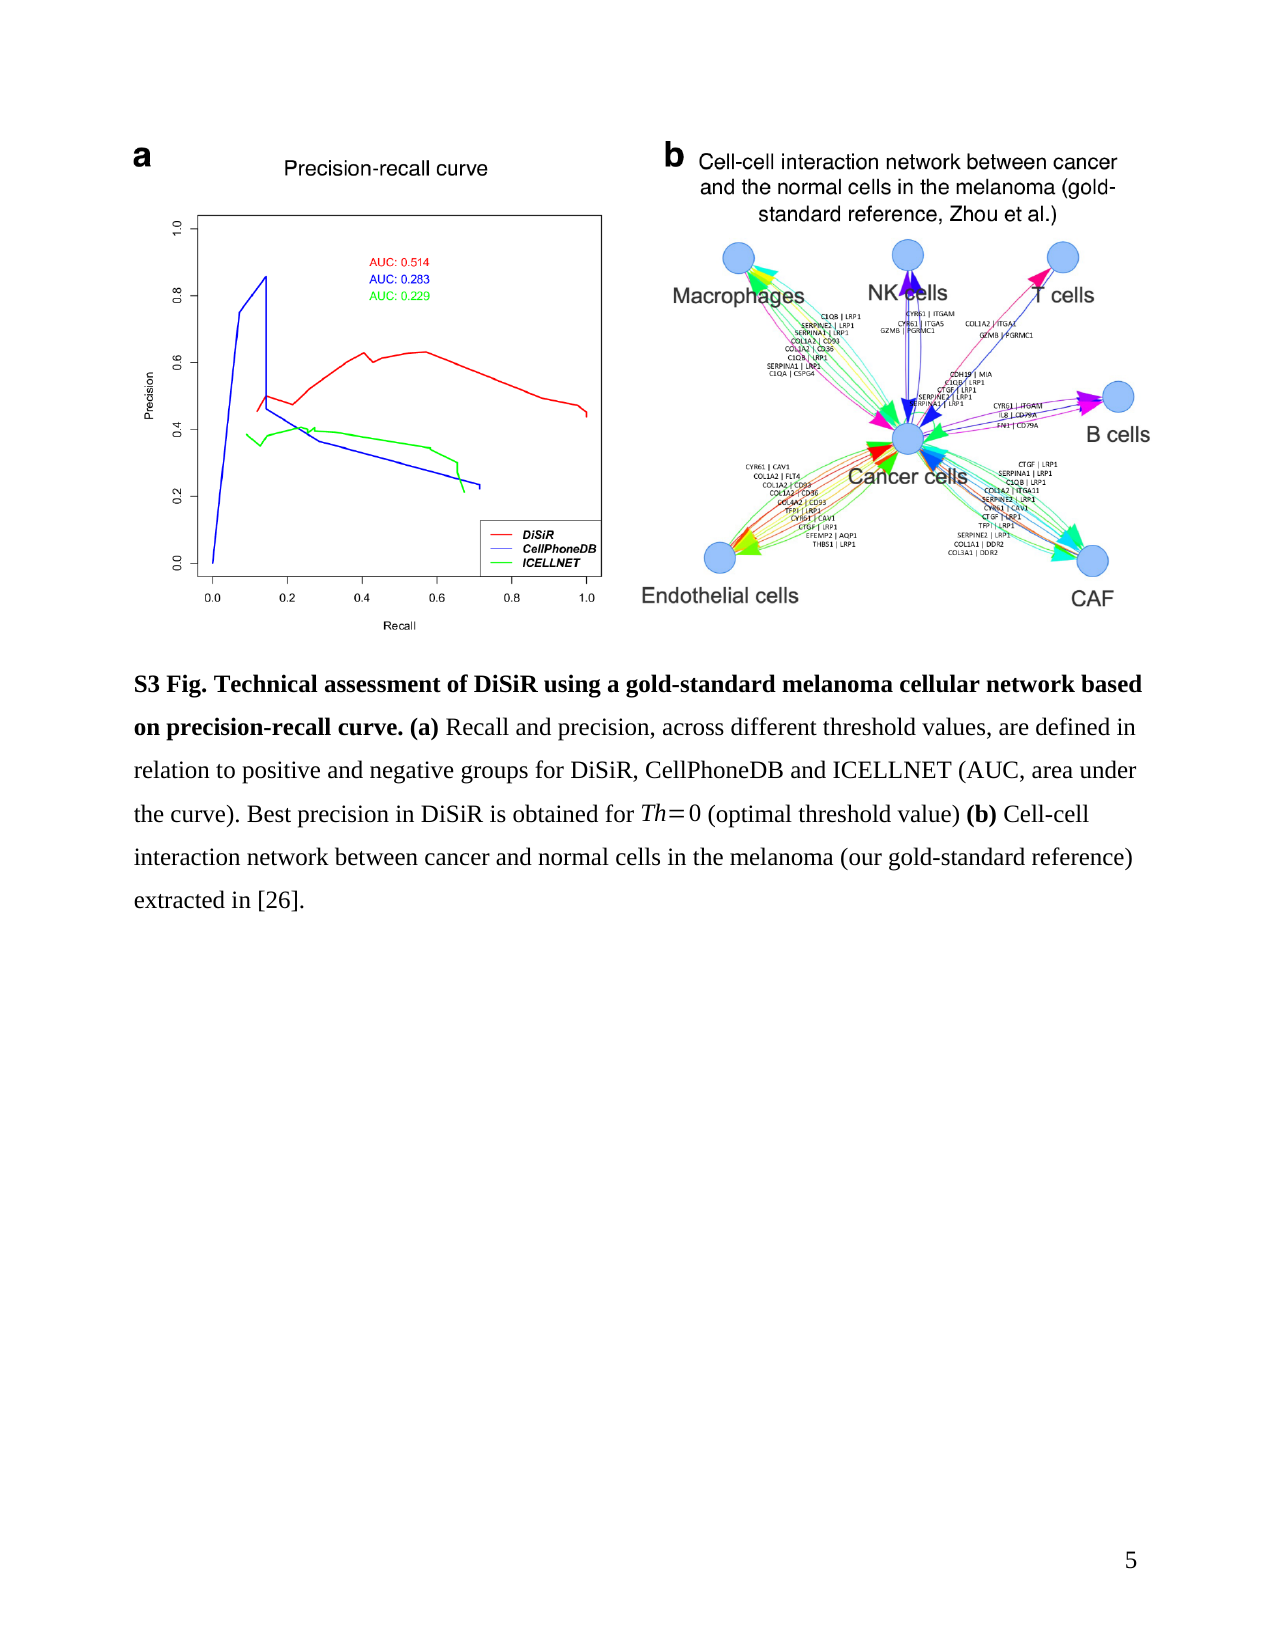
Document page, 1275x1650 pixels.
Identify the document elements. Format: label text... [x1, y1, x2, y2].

picture [133, 141, 1152, 630]
text S3 Fig. Technical assessment of DiSiR using a gold-standard melanoma cellular network based on precision-recall curve. (a) Recall and precision, across different threshold values, are defined in relation to positive and negative groups for DiSiR, CellPhoneDB and ICELLNET (AUC, area under the curve). Best precision in DiSiR is obtained for (optimal threshold value) (b) Cell-cell interaction network between cancer and normal cells in the melanoma (our gold-standard reference) extracted in [26]. [133, 669, 1152, 914]
